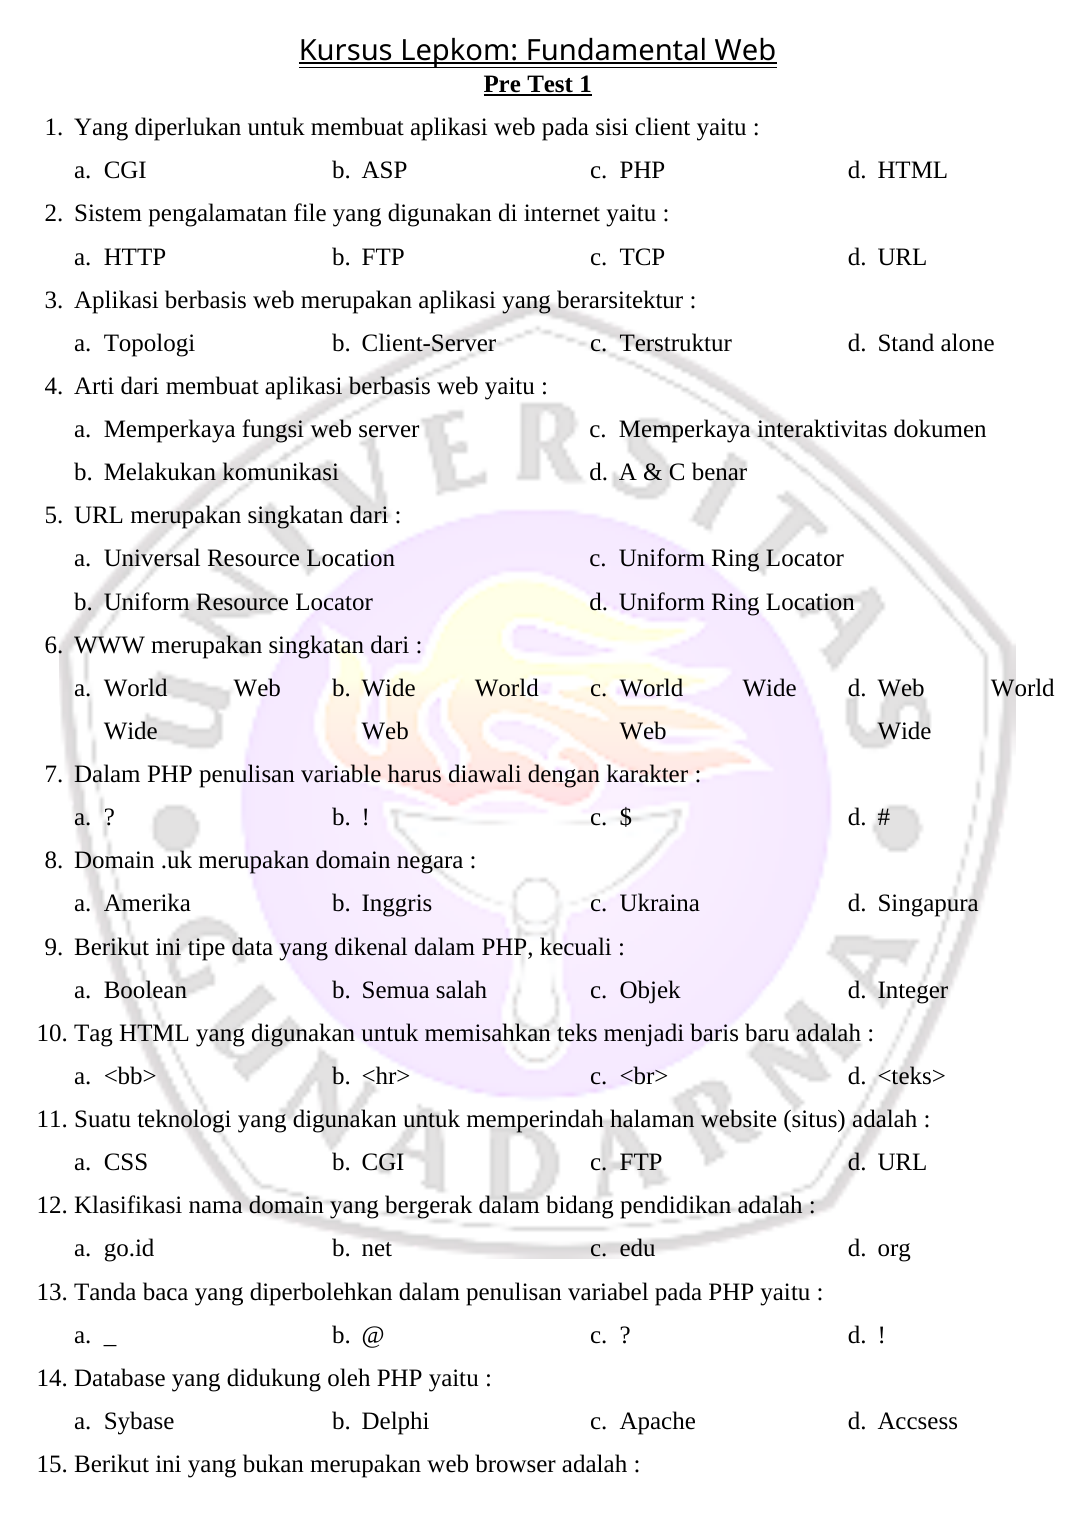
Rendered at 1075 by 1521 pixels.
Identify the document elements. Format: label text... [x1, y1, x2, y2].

text Pre Test 1 [59, 69, 1016, 98]
list Client-Server [332, 328, 500, 357]
list Terstruktur [590, 328, 758, 357]
list URL [848, 242, 1016, 270]
list CGI [332, 1147, 500, 1176]
list $ [590, 802, 758, 831]
list Topologi [74, 328, 242, 357]
list Database yang didukung oleh PHP yaitu : [36, 1363, 1016, 1392]
list Stand alone [848, 328, 1016, 357]
list go.id [74, 1233, 242, 1262]
list Yang diperlukan untuk membuat aplikasi web pada sisi client yaitu : [44, 112, 1016, 141]
list Singapura [848, 888, 1016, 917]
list FTP [332, 242, 500, 270]
list _ [74, 1320, 242, 1348]
list Sybase [74, 1406, 242, 1435]
list # [848, 802, 1016, 831]
list Domain .uk merupakan domain negara : [44, 845, 1016, 874]
list TCP [590, 242, 758, 270]
list A & C benar [589, 457, 1016, 486]
list ? [74, 802, 242, 831]
list Inggris [332, 888, 500, 917]
list <teks> [848, 1061, 1016, 1090]
list edu [590, 1233, 758, 1262]
list Universal Resource Location [74, 543, 501, 572]
list Uniform Ring Location [589, 587, 1016, 615]
list Klasifikasi nama domain yang bergerak dalam bidang pendidikan adalah : [36, 1190, 1016, 1219]
list Web World Wide [848, 673, 1054, 745]
list Ukraina [590, 888, 758, 917]
list Accsess [848, 1406, 1016, 1435]
list URL [848, 1147, 1016, 1176]
list ! [332, 802, 500, 831]
list WWW merupakan singkatan dari : [44, 630, 1016, 658]
list CSS [74, 1147, 242, 1176]
list Memperkaya fungsi web server [74, 414, 501, 443]
list Objek [590, 975, 758, 1003]
list Berikut ini tipe data yang dikenal dalam PHP, kecuali : [44, 932, 1016, 960]
list Semua salah [332, 975, 500, 1003]
list <br> [590, 1061, 758, 1090]
list HTTP [74, 242, 242, 270]
list org [848, 1233, 1016, 1262]
list Delphi [332, 1406, 500, 1435]
list World Web Wide [74, 673, 279, 745]
list Boolean [74, 975, 242, 1003]
list <hr> [332, 1061, 500, 1090]
list Wide World Web [332, 673, 537, 745]
list Tanda baca yang diperbolehkan dalam penulisan variabel pada PHP yaitu : [36, 1277, 1016, 1305]
list Amerika [74, 888, 242, 917]
list Uniform Resource Locator [74, 587, 501, 615]
list World Wide Web [590, 673, 795, 745]
list ! [848, 1320, 1016, 1348]
list Integer [848, 975, 1016, 1003]
list Sistem pengalamatan file yang digunakan di internet yaitu : [44, 198, 1016, 227]
list Melakukan komunikasi [74, 457, 501, 486]
list CGI [74, 155, 242, 184]
list Memperkaya interaktivitas dokumen [589, 414, 1016, 443]
list Apache [590, 1406, 758, 1435]
list Uniform Ring Locator [589, 543, 1016, 572]
list net [332, 1233, 500, 1262]
list Dalam PHP penulisan variable harus diawali dengan karakter : [44, 759, 1016, 788]
list URL merupakan singkatan dari : [44, 500, 1016, 529]
list Suatu teknologi yang digunakan untuk memperindah halaman website (situs) adalah : [36, 1104, 1016, 1133]
list PHP [590, 155, 758, 184]
list ? [590, 1320, 758, 1348]
list Tag HTML yang digunakan untuk memisahkan teks menjadi baris baru adalah : [36, 1018, 1016, 1047]
list Aplikasi berbasis web merupakan aplikasi yang berarsitektur : [44, 285, 1016, 313]
list ASP [332, 155, 500, 184]
list HTML [848, 155, 1016, 184]
list @ [332, 1320, 500, 1348]
list Berikut ini yang bukan merupakan web browser adalah : [36, 1449, 1016, 1478]
list FTP [590, 1147, 758, 1176]
list Arti dari membuat aplikasi berbasis web yaitu : [44, 371, 1016, 400]
list <bb> [74, 1061, 242, 1090]
